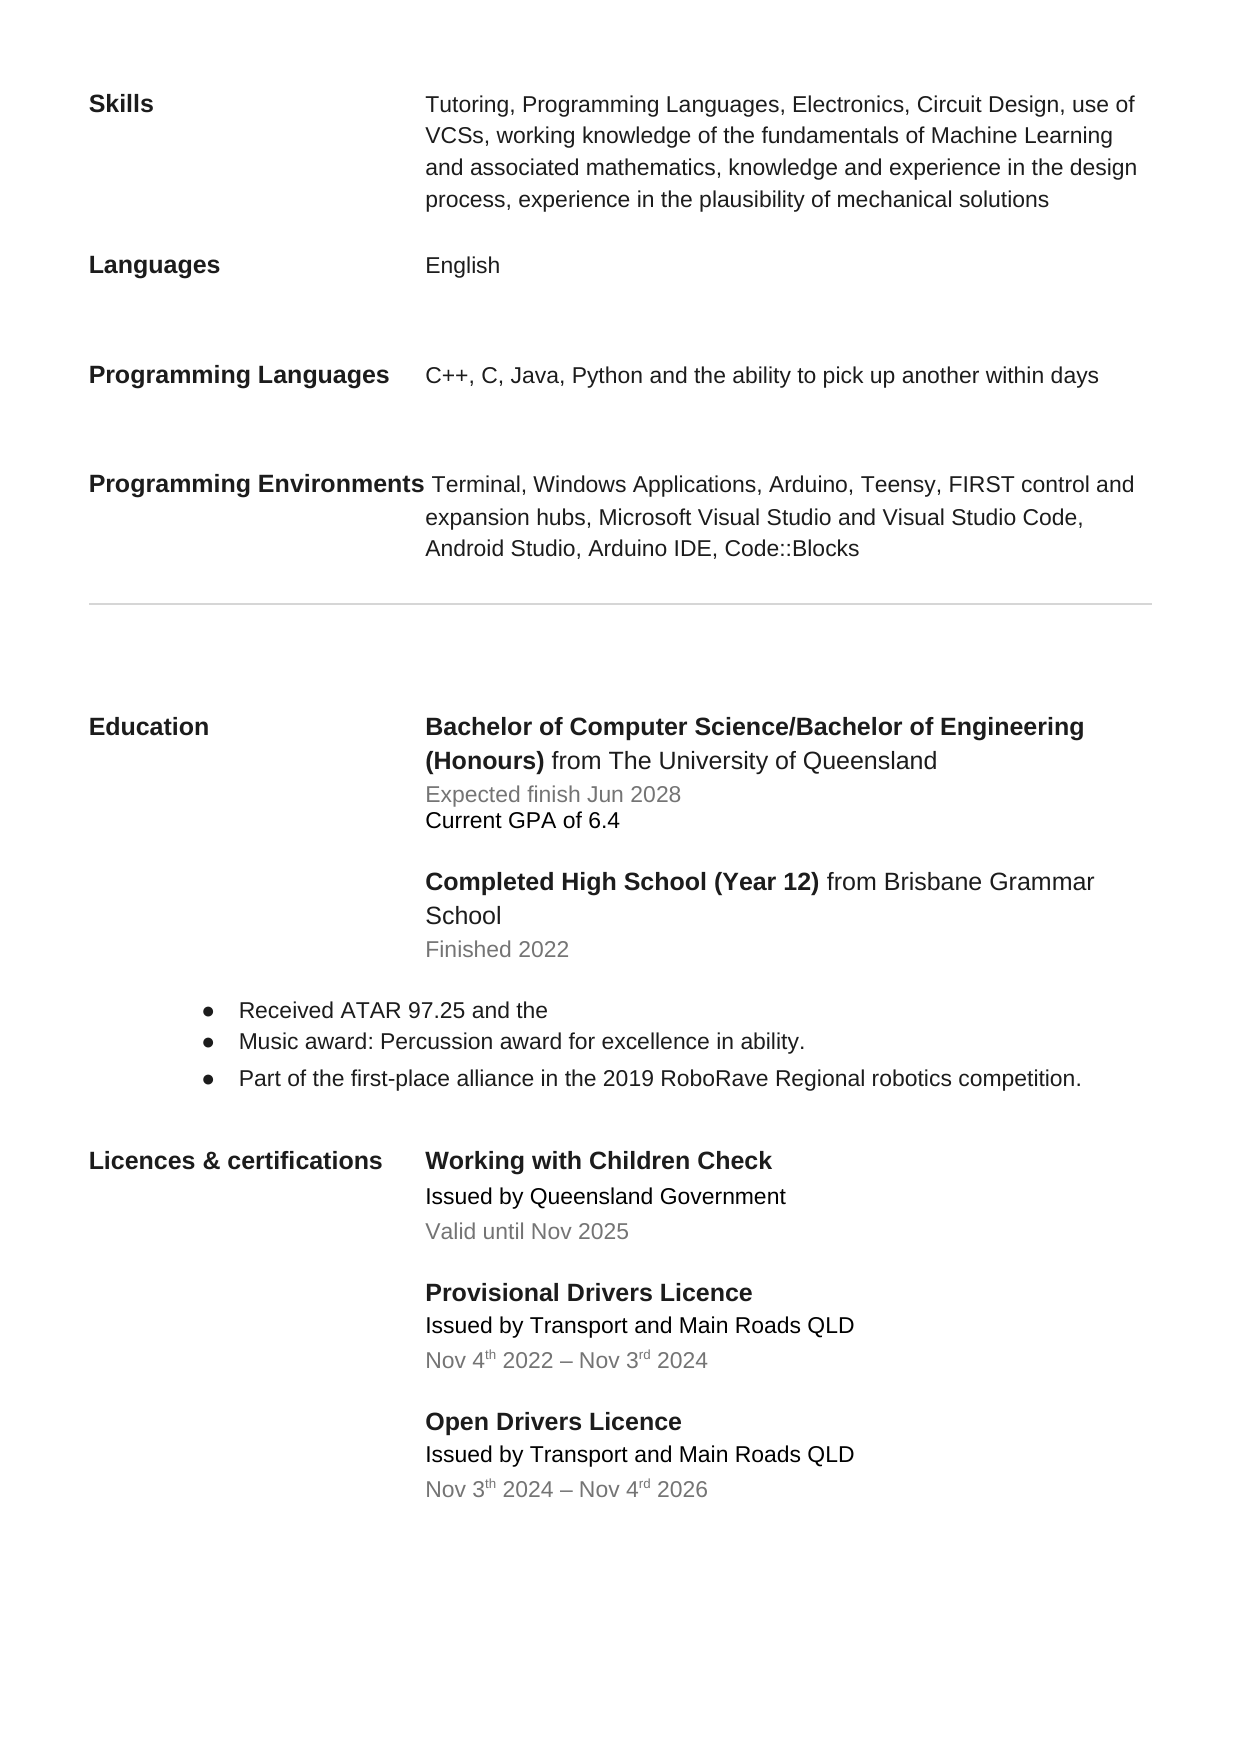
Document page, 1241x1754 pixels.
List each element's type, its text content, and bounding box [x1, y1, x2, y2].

text Completed High School (Year 12) from Brisbane Grammar School [88, 867, 1152, 930]
text Current GPA of 6.4 [88, 807, 1152, 833]
text Languages English [88, 251, 1152, 321]
text Provisional Drivers Licence [88, 1278, 1152, 1306]
list Music award: Percussion award for excellence in ability. [201, 1028, 1152, 1055]
text Nov 3th 2024 – Nov 4rd 2026 [88, 1476, 1152, 1502]
text Issued by Transport and Main Roads QLD [88, 1441, 1152, 1467]
text Programming Languages C++, C, Java, Python and the ability to pick up another within days [88, 360, 1152, 430]
list Part of the first-place alliance in the 2019 RoboRave Regional robotics competition. [201, 1060, 1152, 1094]
text Issued by Transport and Main Roads QLD [88, 1312, 1152, 1338]
text Nov 4th 2022 – Nov 3rd 2024 [88, 1347, 1152, 1373]
text Issued by Queensland Government [88, 1183, 1152, 1209]
text Valid until Nov 2025 [88, 1218, 1152, 1244]
text Finished 2022 [88, 936, 1152, 962]
list Received ATAR 97.25 and the [201, 997, 1152, 1023]
text Expected finish Jun 2028 [88, 781, 1152, 807]
text Education Bachelor of Computer Science/Bachelor of Engineering (Honours) from The University of Queensland [88, 712, 1152, 775]
text Skills Tutoring, Programming Languages, Electronics, Circuit Design, use of VCSs, working knowledge of the fundamentals of Machine Learning and associated mathematics, knowledge and experience in the design process, experience in the plausibility of mechanical solutions [88, 88, 1152, 212]
text Programming Environments Terminal, Windows Applications, Arduino, Teensy, FIRST control and expansion hubs, Microsoft Visual Studio and Visual Studio Code, Android Studio, Arduino IDE, Code::Blocks [88, 469, 1152, 605]
text Open Drivers Licence [88, 1406, 1152, 1435]
text Licences & certifications Working with Children Check [88, 1142, 1152, 1176]
